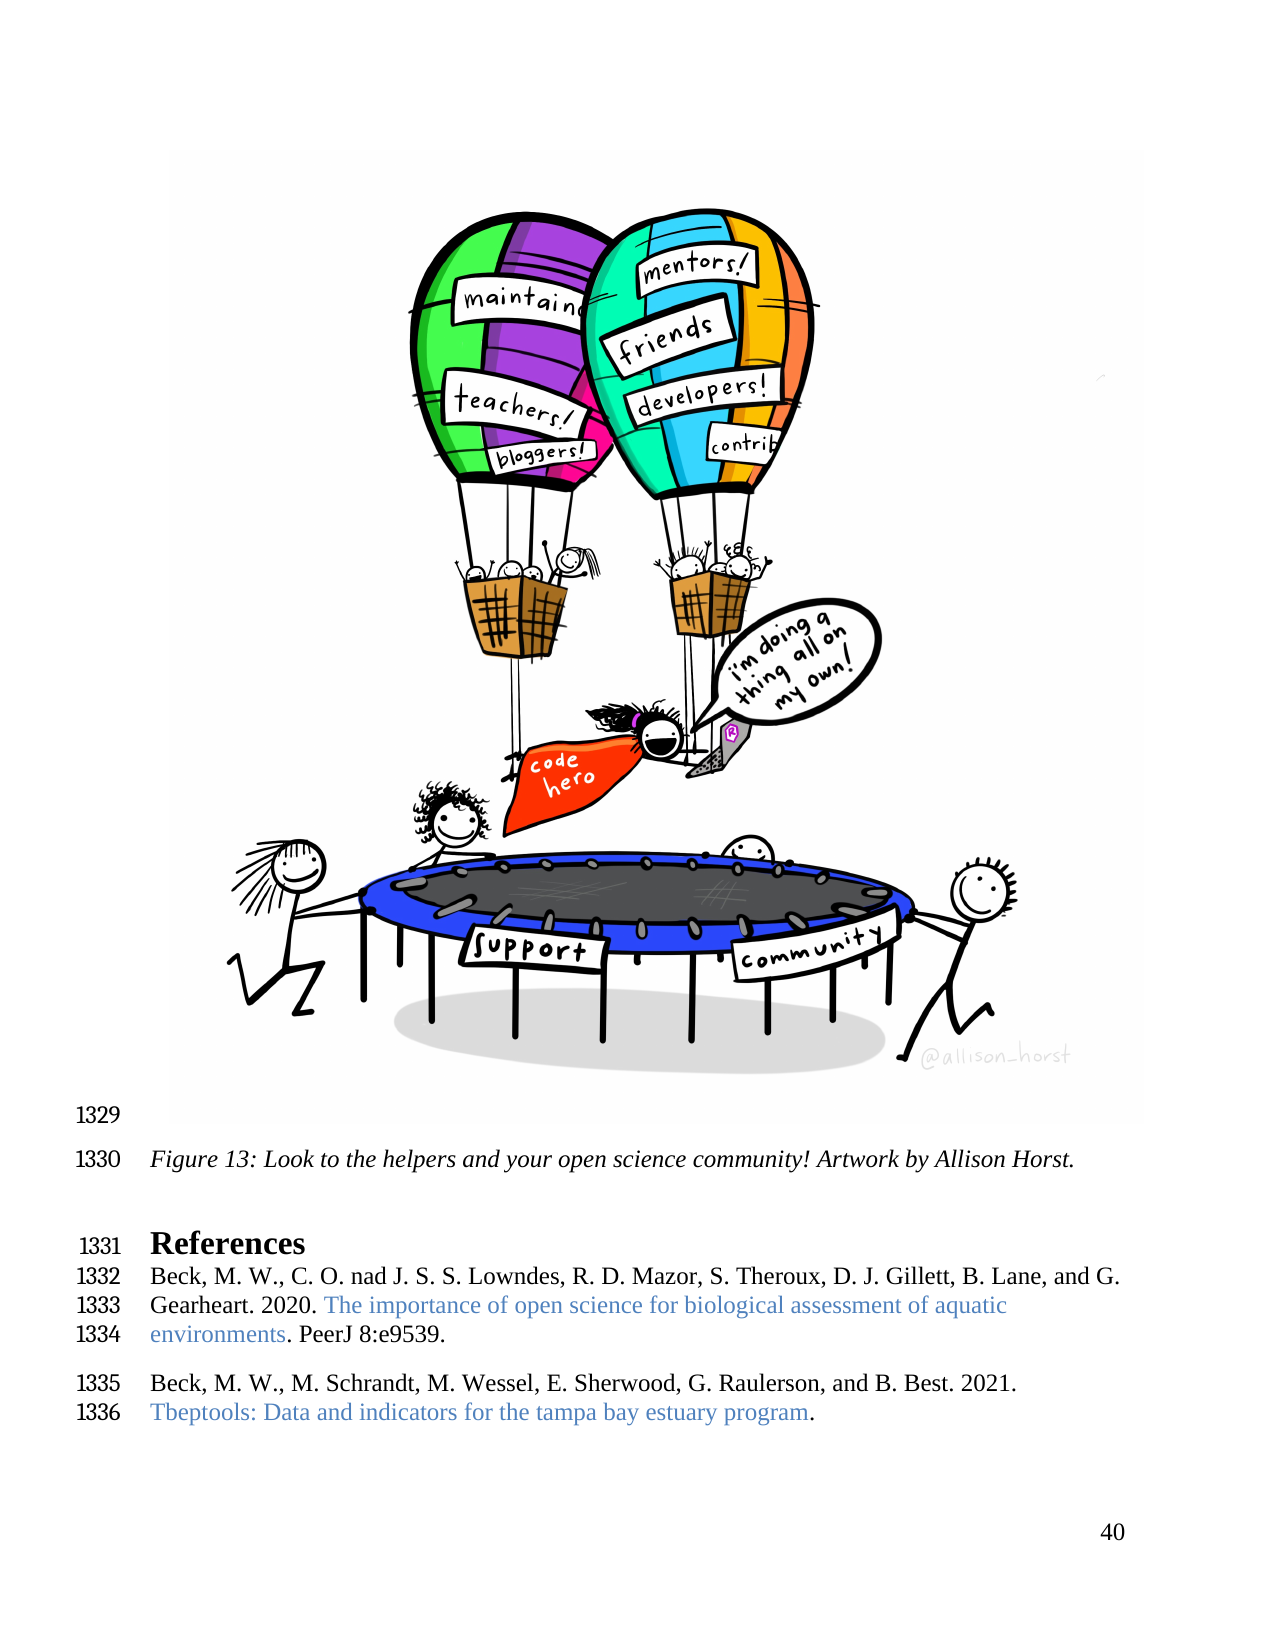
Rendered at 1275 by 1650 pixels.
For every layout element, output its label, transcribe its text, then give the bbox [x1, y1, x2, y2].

subtitle References [150, 1223, 1125, 1261]
text Beck, M. W., C. O. nad J. S. S. Lowndes, R. D. Mazor, S. Theroux, D. J. Gillett, B. Lane, and G. Gearheart. 2020. The importance of open science for biological assessment of aquatic environments. PeerJ 8:e9539. [150, 1261, 1125, 1347]
text Figure 13: Look to the helpers and your open science community! Artwork by Allison Horst. [150, 1144, 1125, 1173]
picture [168, 150, 1144, 1124]
text Beck, M. W., M. Schrandt, M. Wessel, E. Sherwood, G. Raulerson, and B. Best. 2021. Tbeptools: Data and indicators for the tampa bay estuary program. [150, 1368, 1125, 1426]
